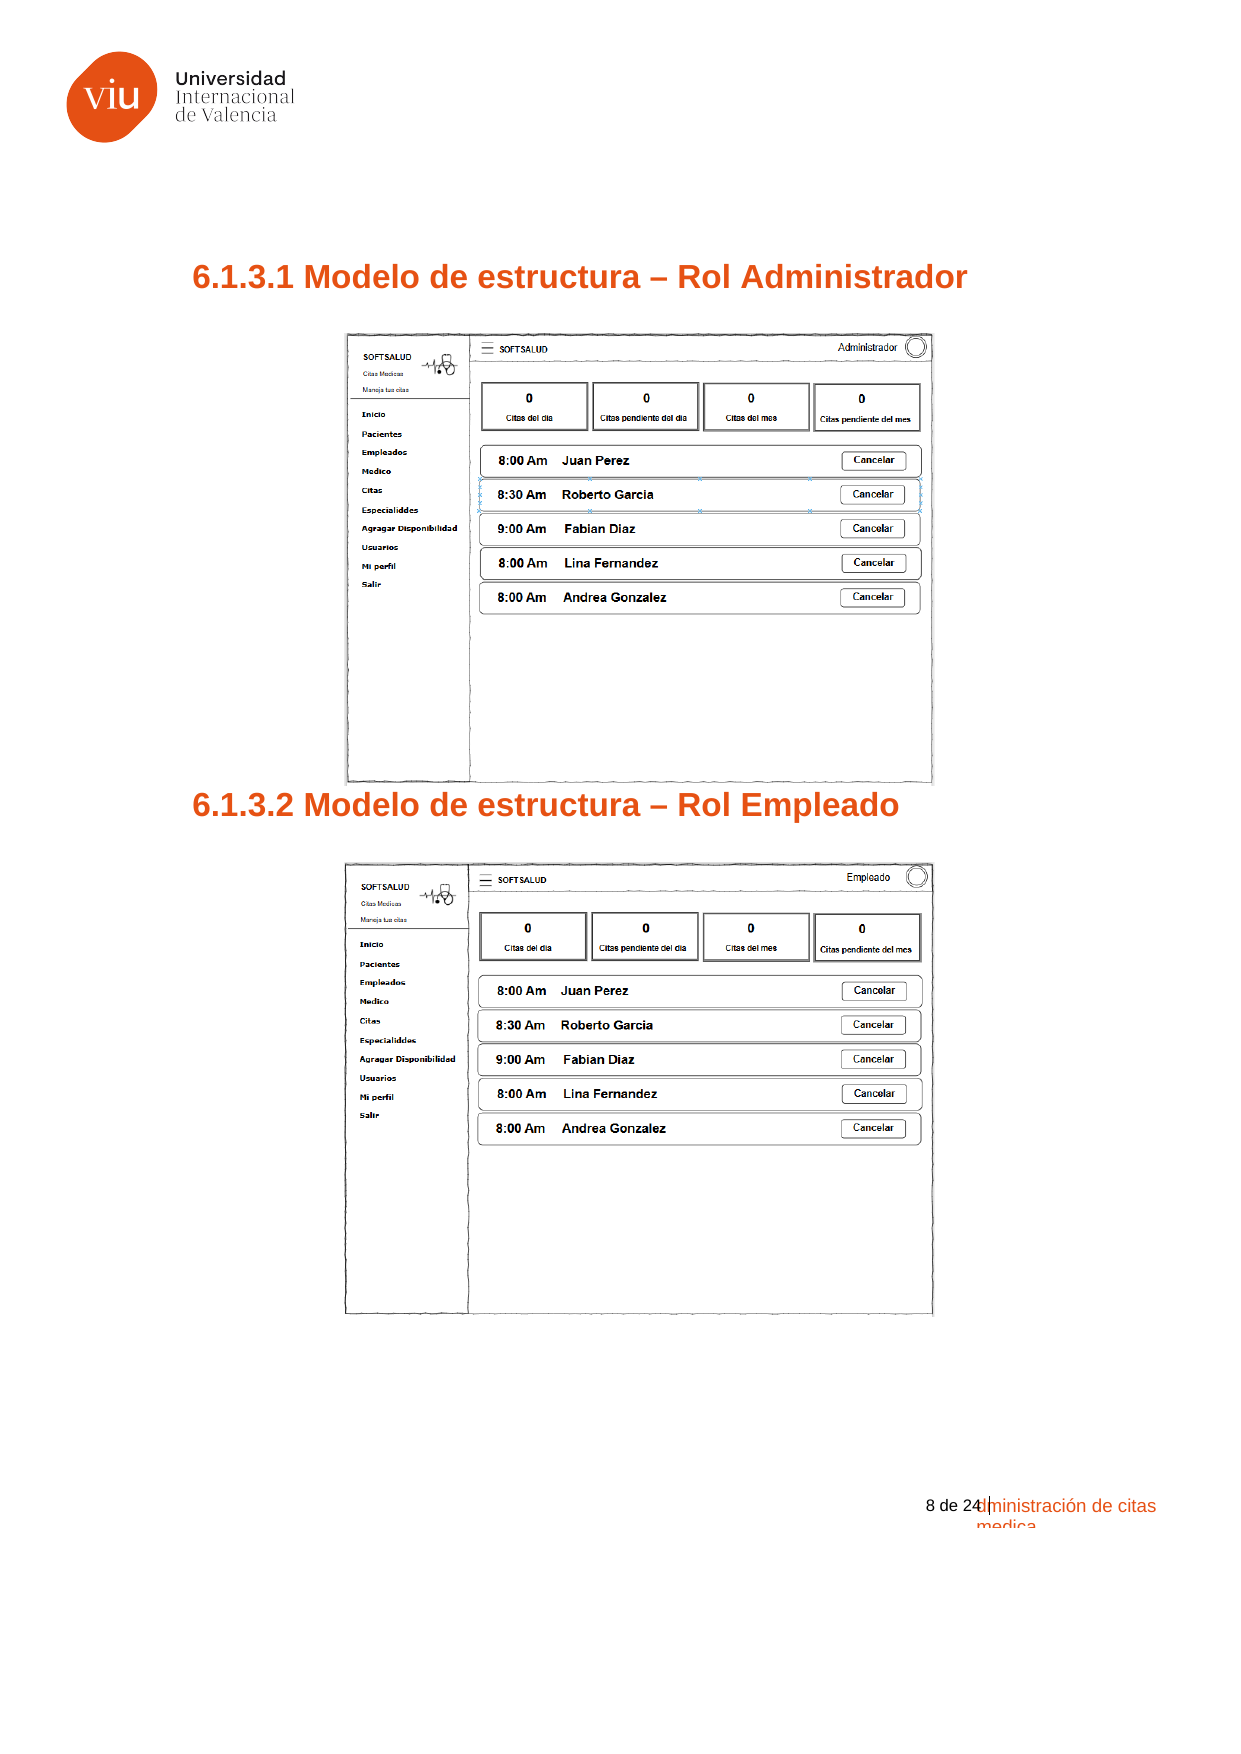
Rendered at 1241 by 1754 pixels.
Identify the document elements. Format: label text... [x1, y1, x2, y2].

list 6.1.3.1 Modelo de estructura – Rol Administrador [192, 257, 1087, 295]
picture [344, 862, 935, 1317]
list 6.1.3.2 Modelo de estructura – Rol Empleado [192, 785, 1087, 824]
picture [45, 29, 316, 165]
picture [344, 333, 935, 786]
